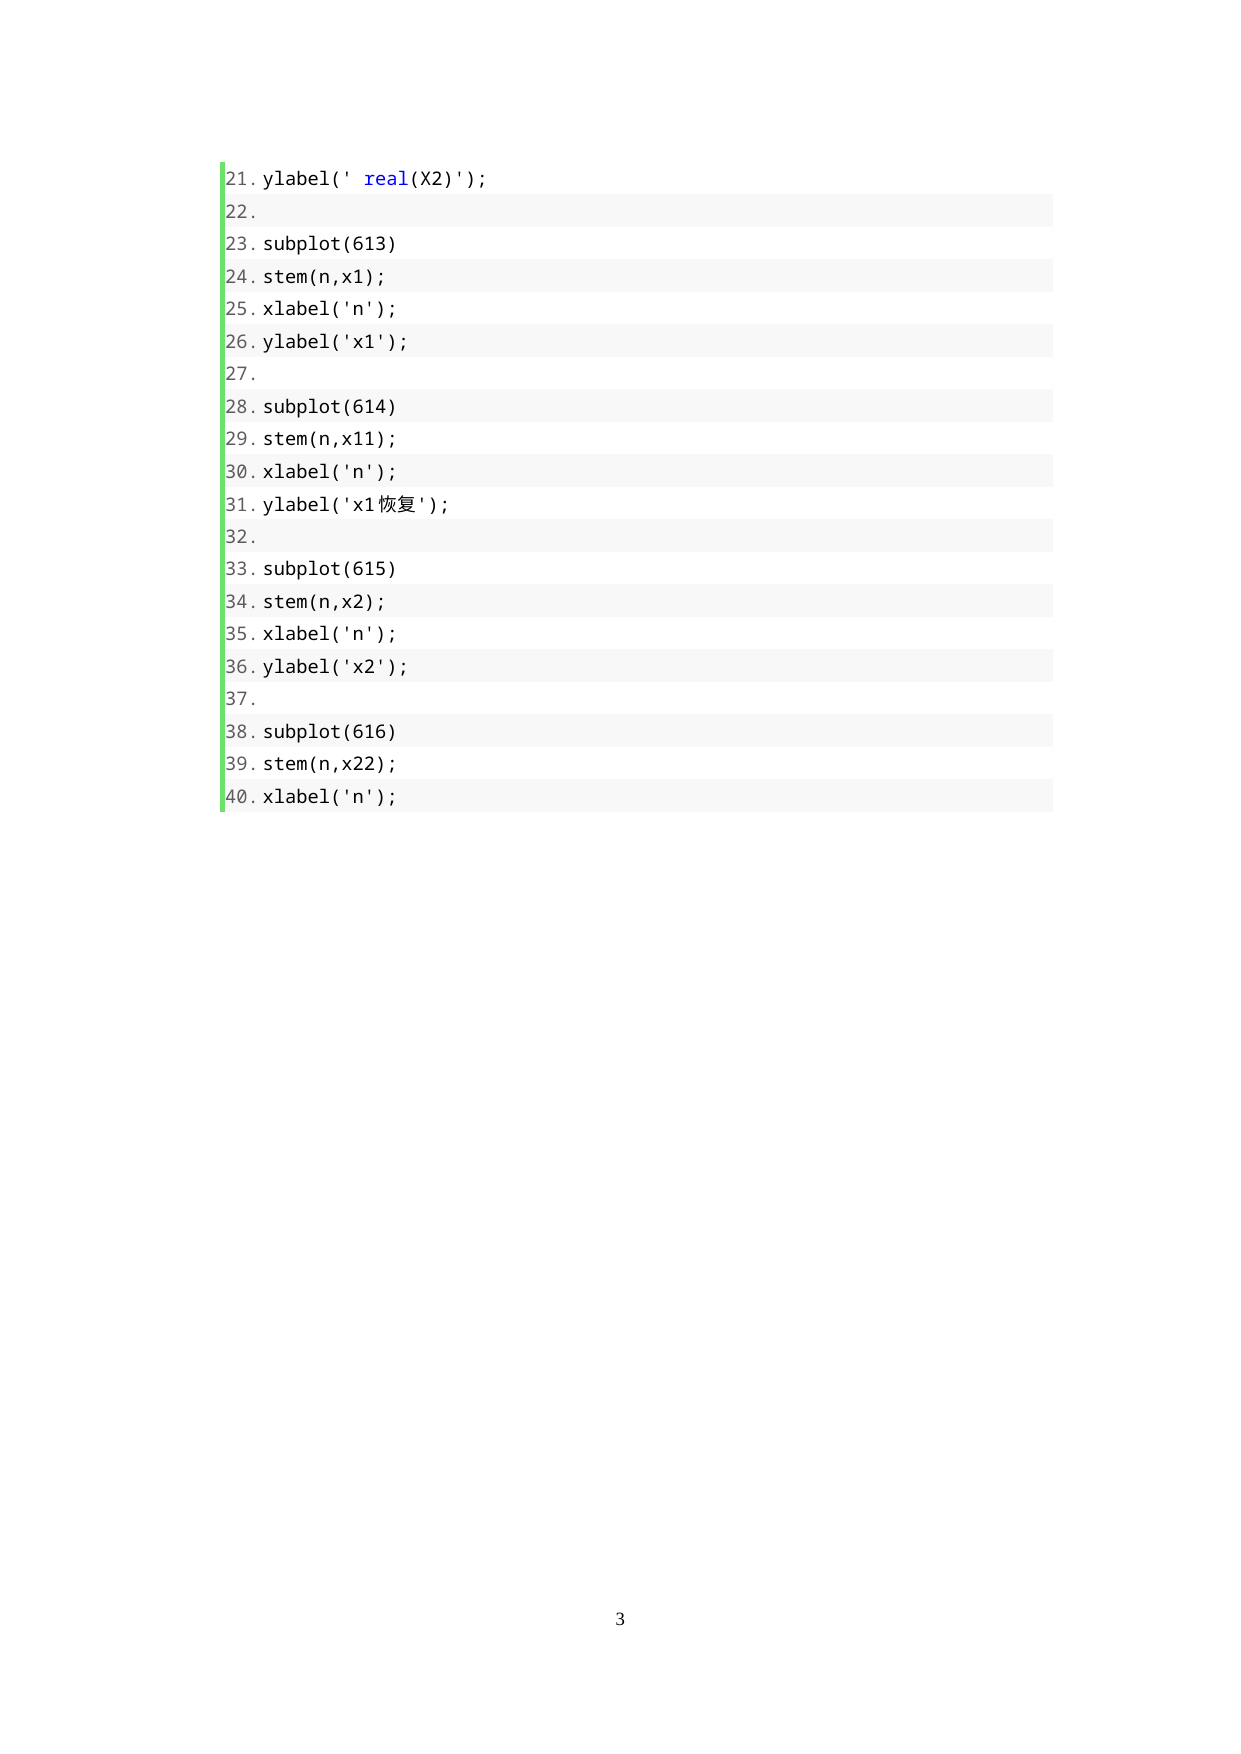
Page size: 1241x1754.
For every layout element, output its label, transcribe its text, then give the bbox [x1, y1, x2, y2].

list subplot(615) [225, 552, 1053, 584]
list xlabel('n'); [225, 617, 1053, 649]
list stem(n,x2); [225, 584, 1053, 617]
list stem(n,x11); [225, 422, 1053, 454]
list xlabel('n'); [225, 454, 1053, 487]
list subplot(613) [225, 227, 1053, 259]
list xlabel('n'); [225, 292, 1053, 324]
list ylabel('x2'); [225, 649, 1053, 682]
list xlabel('n'); [225, 779, 1053, 812]
list ylabel(' real(X2)'); [225, 162, 1053, 194]
list subplot(614) [225, 389, 1053, 422]
list subplot(616) [225, 714, 1053, 747]
list ylabel('x1恢复'); [225, 487, 1053, 519]
list stem(n,x22); [225, 747, 1053, 779]
list stem(n,x1); [225, 259, 1053, 292]
list ylabel('x1'); [225, 324, 1053, 357]
